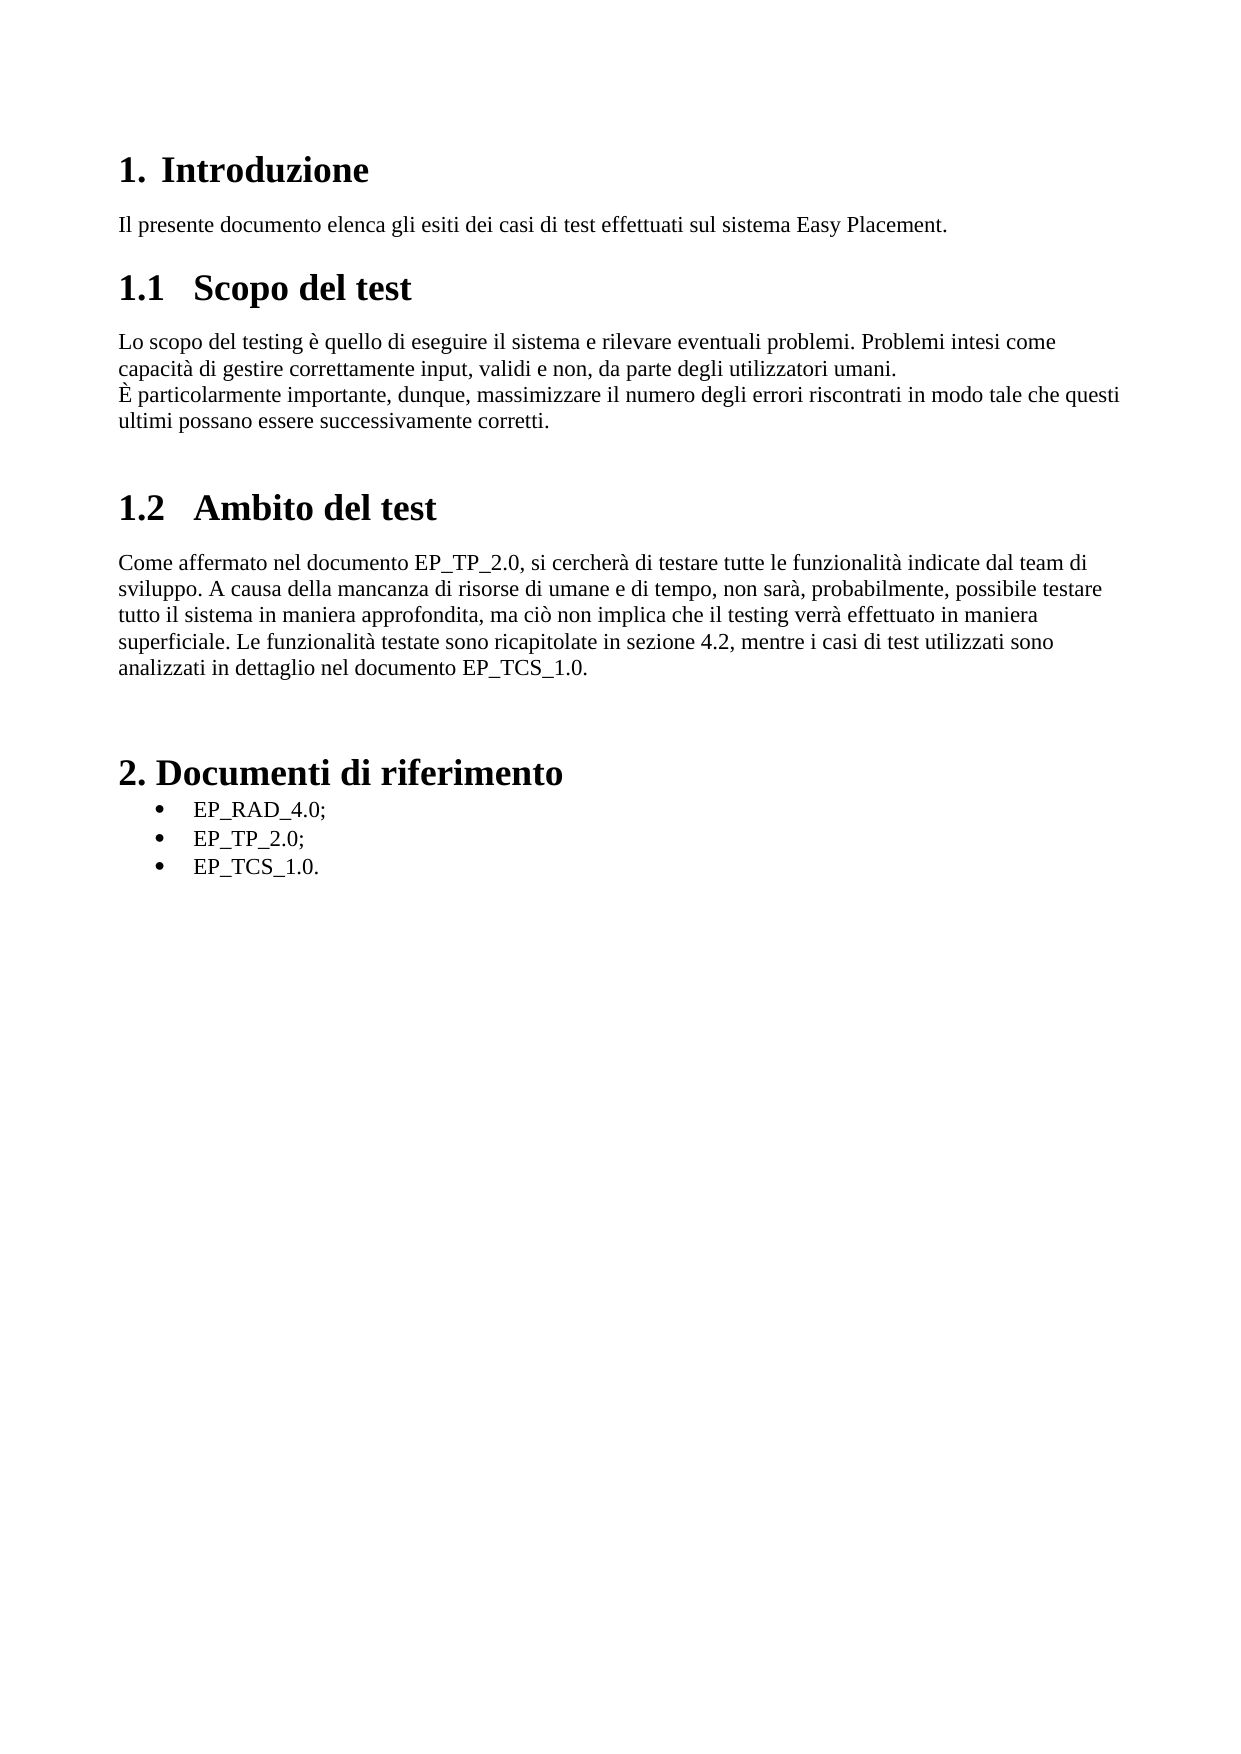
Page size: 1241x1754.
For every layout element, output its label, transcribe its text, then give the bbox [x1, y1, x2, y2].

list EP_RAD_4.0; [156, 797, 1122, 823]
list Documenti di riferimento [118, 750, 1122, 793]
text Lo scopo del testing è quello di eseguire il sistema e rilevare eventuali problemi. Problemi intesi come capacità di gestire correttamente input, validi e non, da parte degli utilizzatori umani. [118, 328, 1122, 381]
list EP_TP_2.0; [156, 825, 1122, 851]
list EP_TCS_1.0. [156, 853, 1122, 880]
text È particolarmente importante, dunque, massimizzare il numero degli errori riscontrati in modo tale che questi ultimi possano essere successivamente corretti. [118, 381, 1122, 434]
list Scopo del test [118, 265, 1122, 308]
list Introduzione [118, 148, 1122, 191]
list Ambito del test [118, 486, 1122, 529]
text Il presente documento elenca gli esiti dei casi di test effettuati sul sistema Easy Placement. [118, 211, 1122, 237]
text Come affermato nel documento EP_TP_2.0, si cercherà di testare tutte le funzionalità indicate dal team di sviluppo. A causa della mancanza di risorse di umane e di tempo, non sarà, probabilmente, possibile testare tutto il sistema in maniera approfondita, ma ciò non implica che il testing verrà effettuato in maniera superficiale. Le funzionalità testate sono ricapitolate in sezione 4.2, mentre i casi di test utilizzati sono analizzati in dettaglio nel documento EP_TCS_1.0. [118, 549, 1122, 681]
